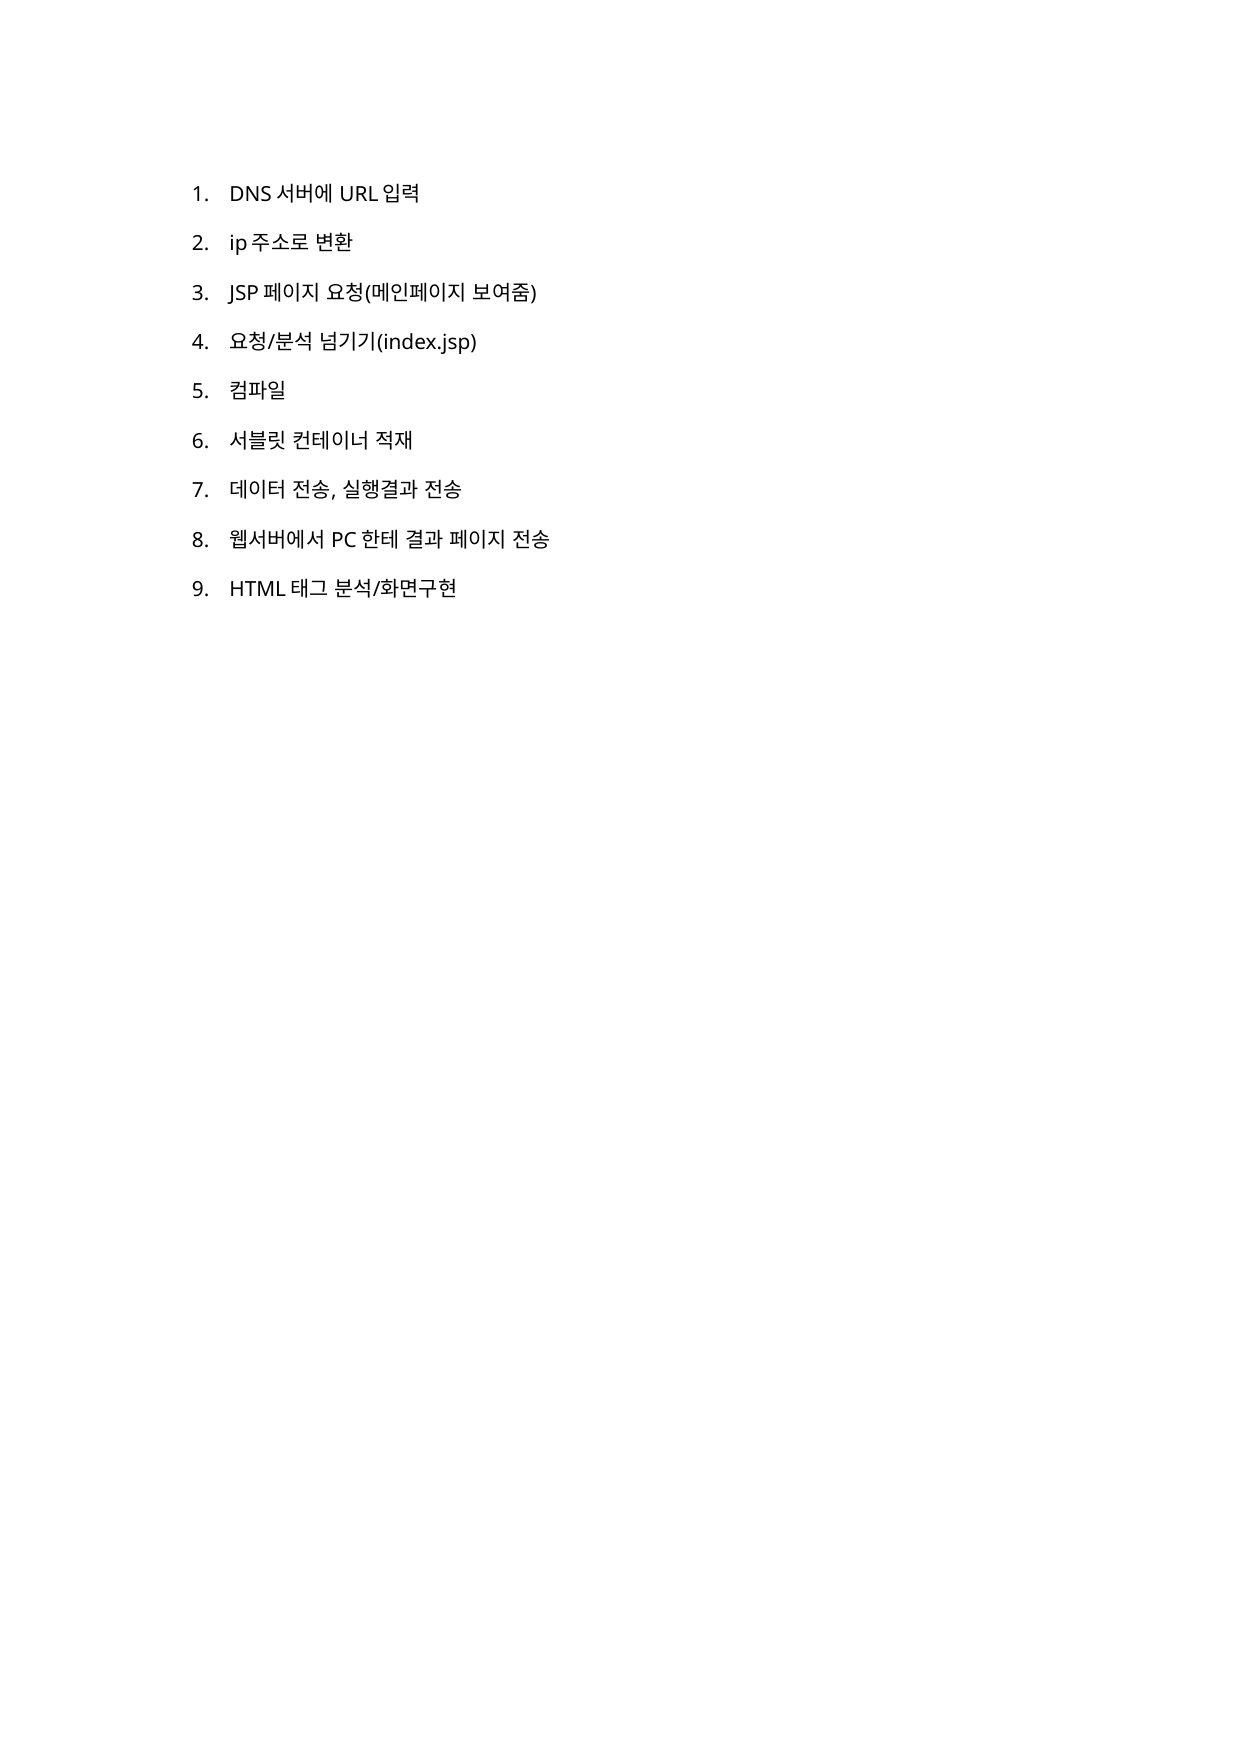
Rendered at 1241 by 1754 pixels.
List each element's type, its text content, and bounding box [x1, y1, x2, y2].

list 요청/분석 넘기기(index.jsp) [192, 325, 1090, 356]
list HTML태그 분석/화면구현 [192, 572, 1090, 602]
list JSP페이지 요청(메인페이지 보여줌) [192, 276, 1090, 306]
list 데이터 전송, 실행결과 전송 [192, 473, 1090, 504]
list ip주소로 변환 [192, 227, 1090, 257]
list 서블릿 컨테이너 적재 [192, 424, 1090, 454]
list 컴파일 [192, 375, 1090, 405]
list DNS서버에 URL입력 [192, 177, 1090, 207]
list 웹서버에서 PC한테 결과 페이지 전송 [192, 523, 1090, 553]
